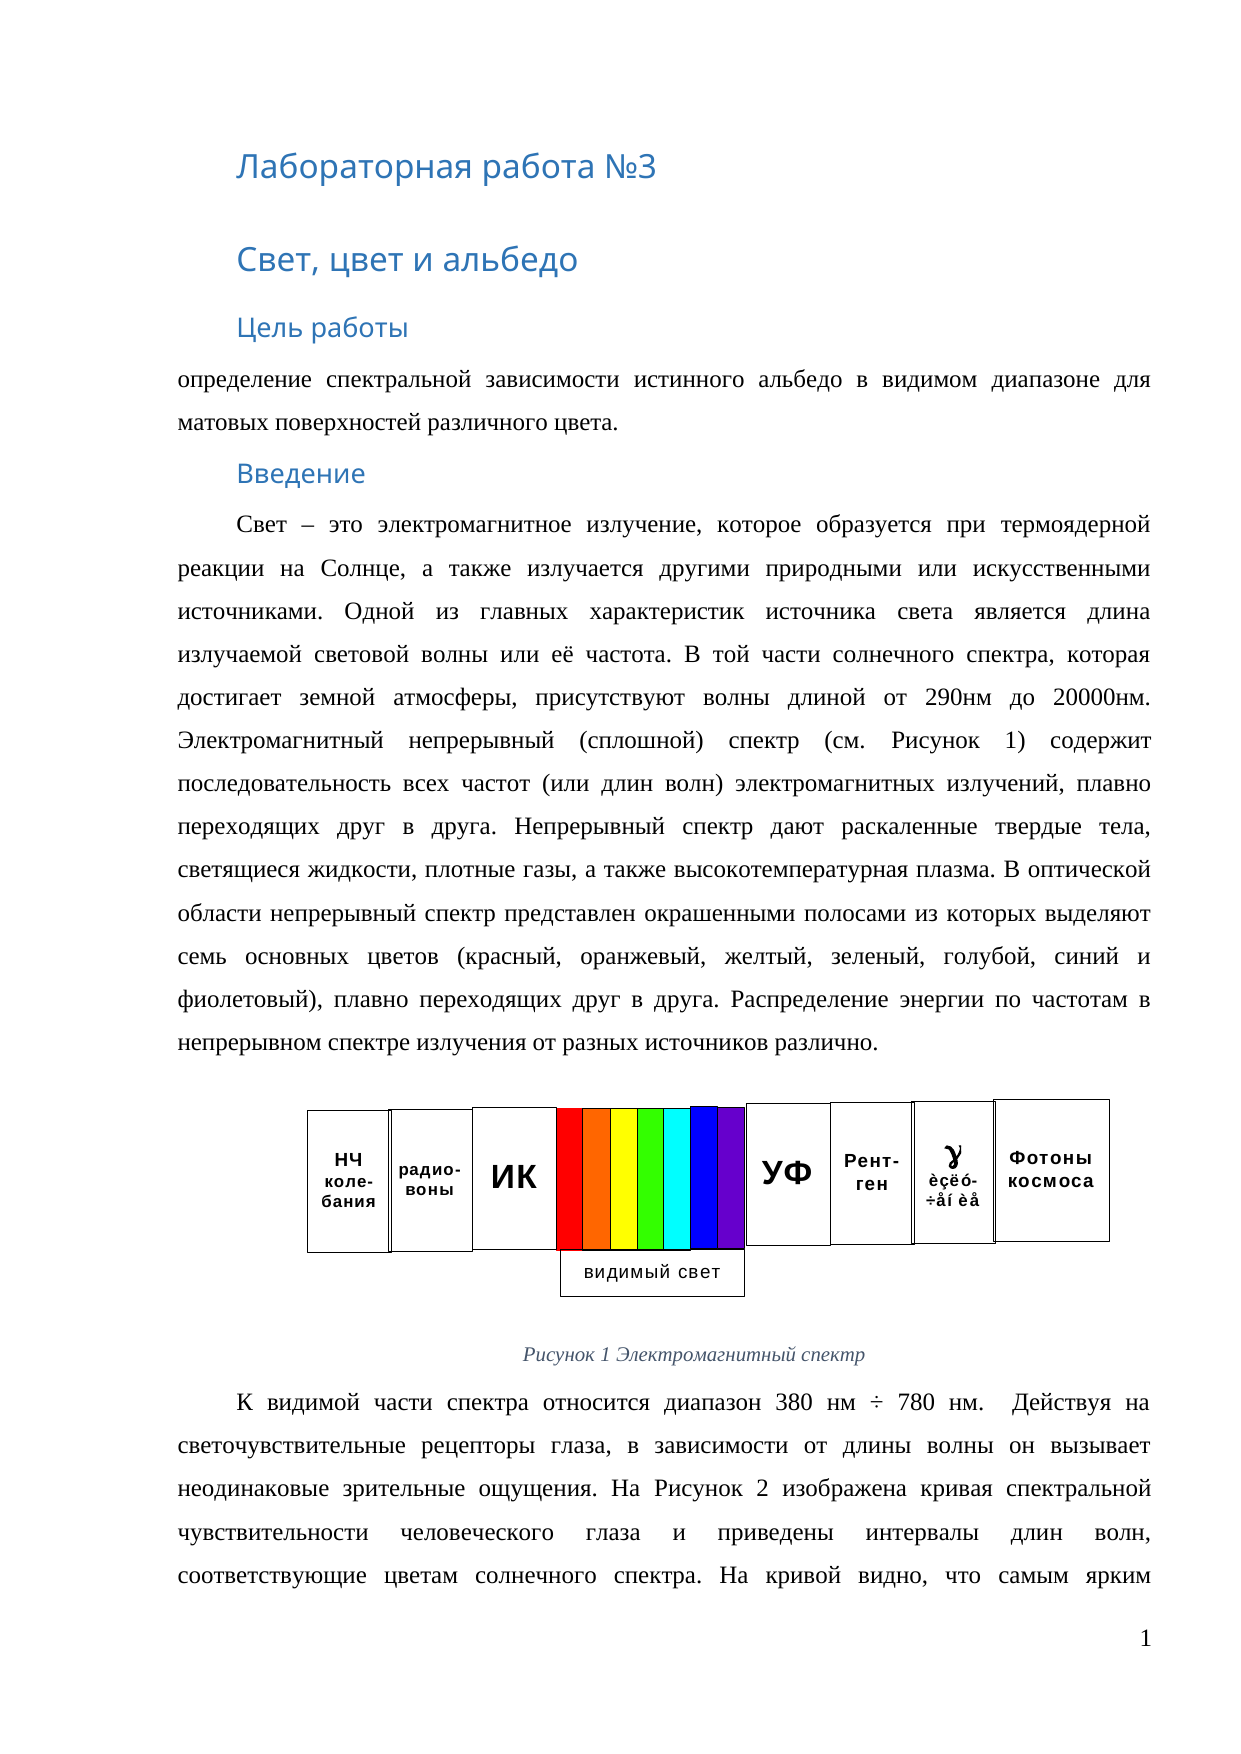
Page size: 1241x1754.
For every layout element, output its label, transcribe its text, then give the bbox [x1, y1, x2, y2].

subtitle Лабораторная работа №3 [177, 143, 1152, 188]
subtitle Свет, цвет и альбедо [177, 236, 1152, 282]
subtitle Введение [177, 454, 1152, 491]
text Свет – это электромагнитное излучение, которое образуется при термоядерной реакции на Солнце, а также излучается другими природными или искусственными источниками. Одной из главных характеристик источника света является длина излучаемой световой волны или её частота. В той части солнечного спектра, которая достигает земной атмосферы, присутствуют волны длиной от 290нм до 20000нм. Электромагнитный непрерывный (сплошной) спектр (см. Рисунок 1) содержит последовательность всех частот (или длин волн) электромагнитных излучений, плавно переходящих друг в друга. Непрерывный спектр дают раскаленные твердые тела, светящиеся жидкости, плотные газы, а также высокотемпературная плазма. В оптической области непрерывный спектр представлен окрашенными полосами из которых выделяют семь основных цветов (красный, оранжевый, желтый, зеленый, голубой, синий и фиолетовый), плавно переходящих друг в друга. Распределение энергии по частотам в непрерывном спектре излучения от разных источников различно. [177, 509, 1152, 1056]
subtitle Цель работы [177, 308, 1152, 345]
text определение спектральной зависимости истинного альбедо в видимом диапазоне для матовых поверхностей различного цвета. [177, 364, 1152, 436]
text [177, 1387, 1152, 1588]
